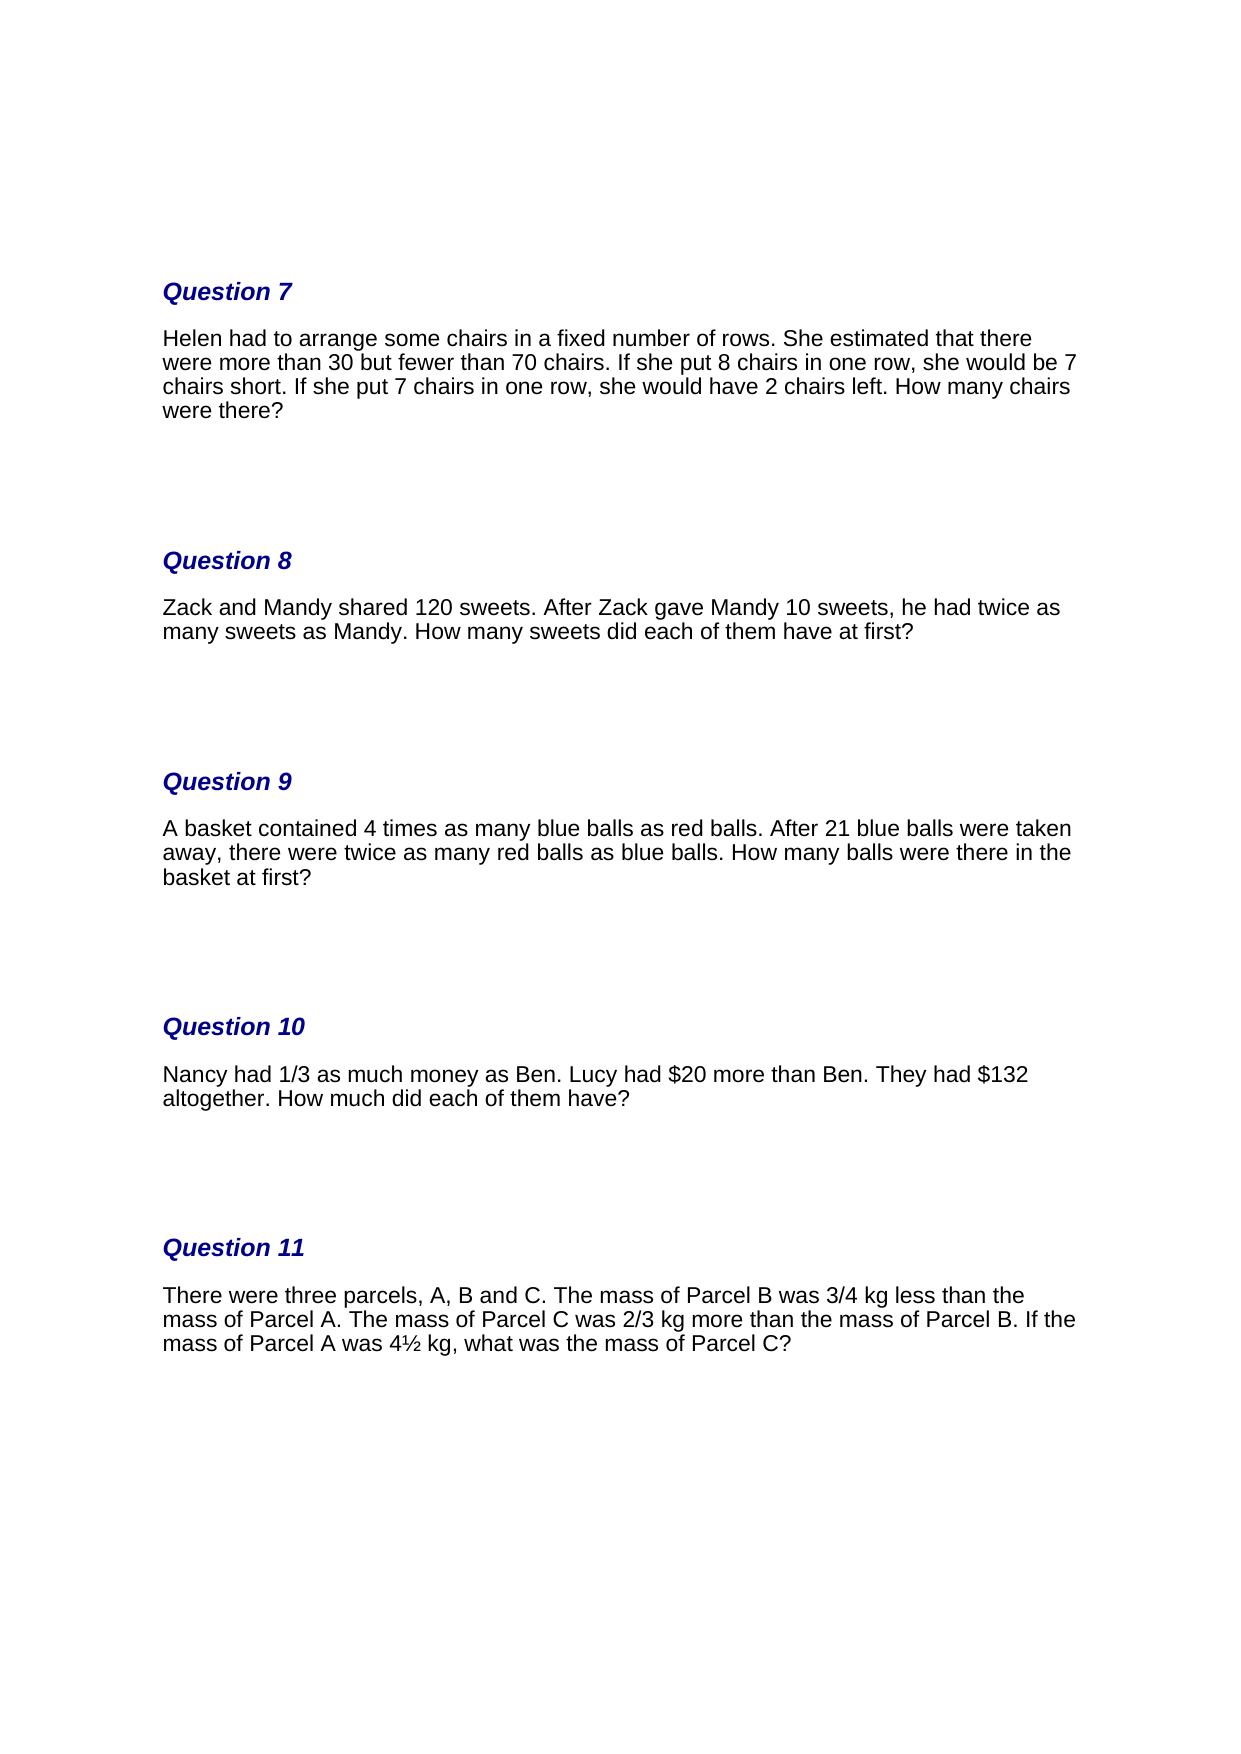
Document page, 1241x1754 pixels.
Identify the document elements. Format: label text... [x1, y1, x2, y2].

subtitle Question 9 [162, 767, 1093, 796]
text Helen had to arrange some chairs in a fixed number of rows. She estimated that there were more than 30 but fewer than 70 chairs. If she put 8 chairs in one row, she would be 7 chairs short. If she put 7 chairs in one row, she would have 2 chairs left. How many chairs were there? [162, 327, 1077, 423]
text Zack and Mandy shared 120 sweets. After Zack gave Mandy 10 sweets, he had twice as many sweets as Mandy. How many sweets did each of them have at first? [162, 596, 1093, 644]
text A basket contained 4 times as many blue balls as red balls. After 21 blue balls were taken away, there were twice as many red balls as blue balls. How many balls were there in the basket at first? [162, 818, 1072, 890]
subtitle Question 10 [162, 1012, 1093, 1041]
subtitle Question 11 [162, 1233, 1093, 1262]
text There were three parcels, A, B and C. The mass of Parcel B was 3/4 kg less than the mass of Parcel A. The mass of Parcel C was 2/3 kg more than the mass of Parcel B. If the mass of Parcel A was 4½ kg, what was the mass of Parcel C? [162, 1284, 1077, 1356]
subtitle Question 8 [162, 546, 1093, 574]
subtitle Question 7 [162, 277, 1093, 305]
text Nancy had 1/3 as much money as Ben. Lucy had $20 more than Ben. They had $132 altogether. How much did each of them have? [162, 1063, 1093, 1111]
